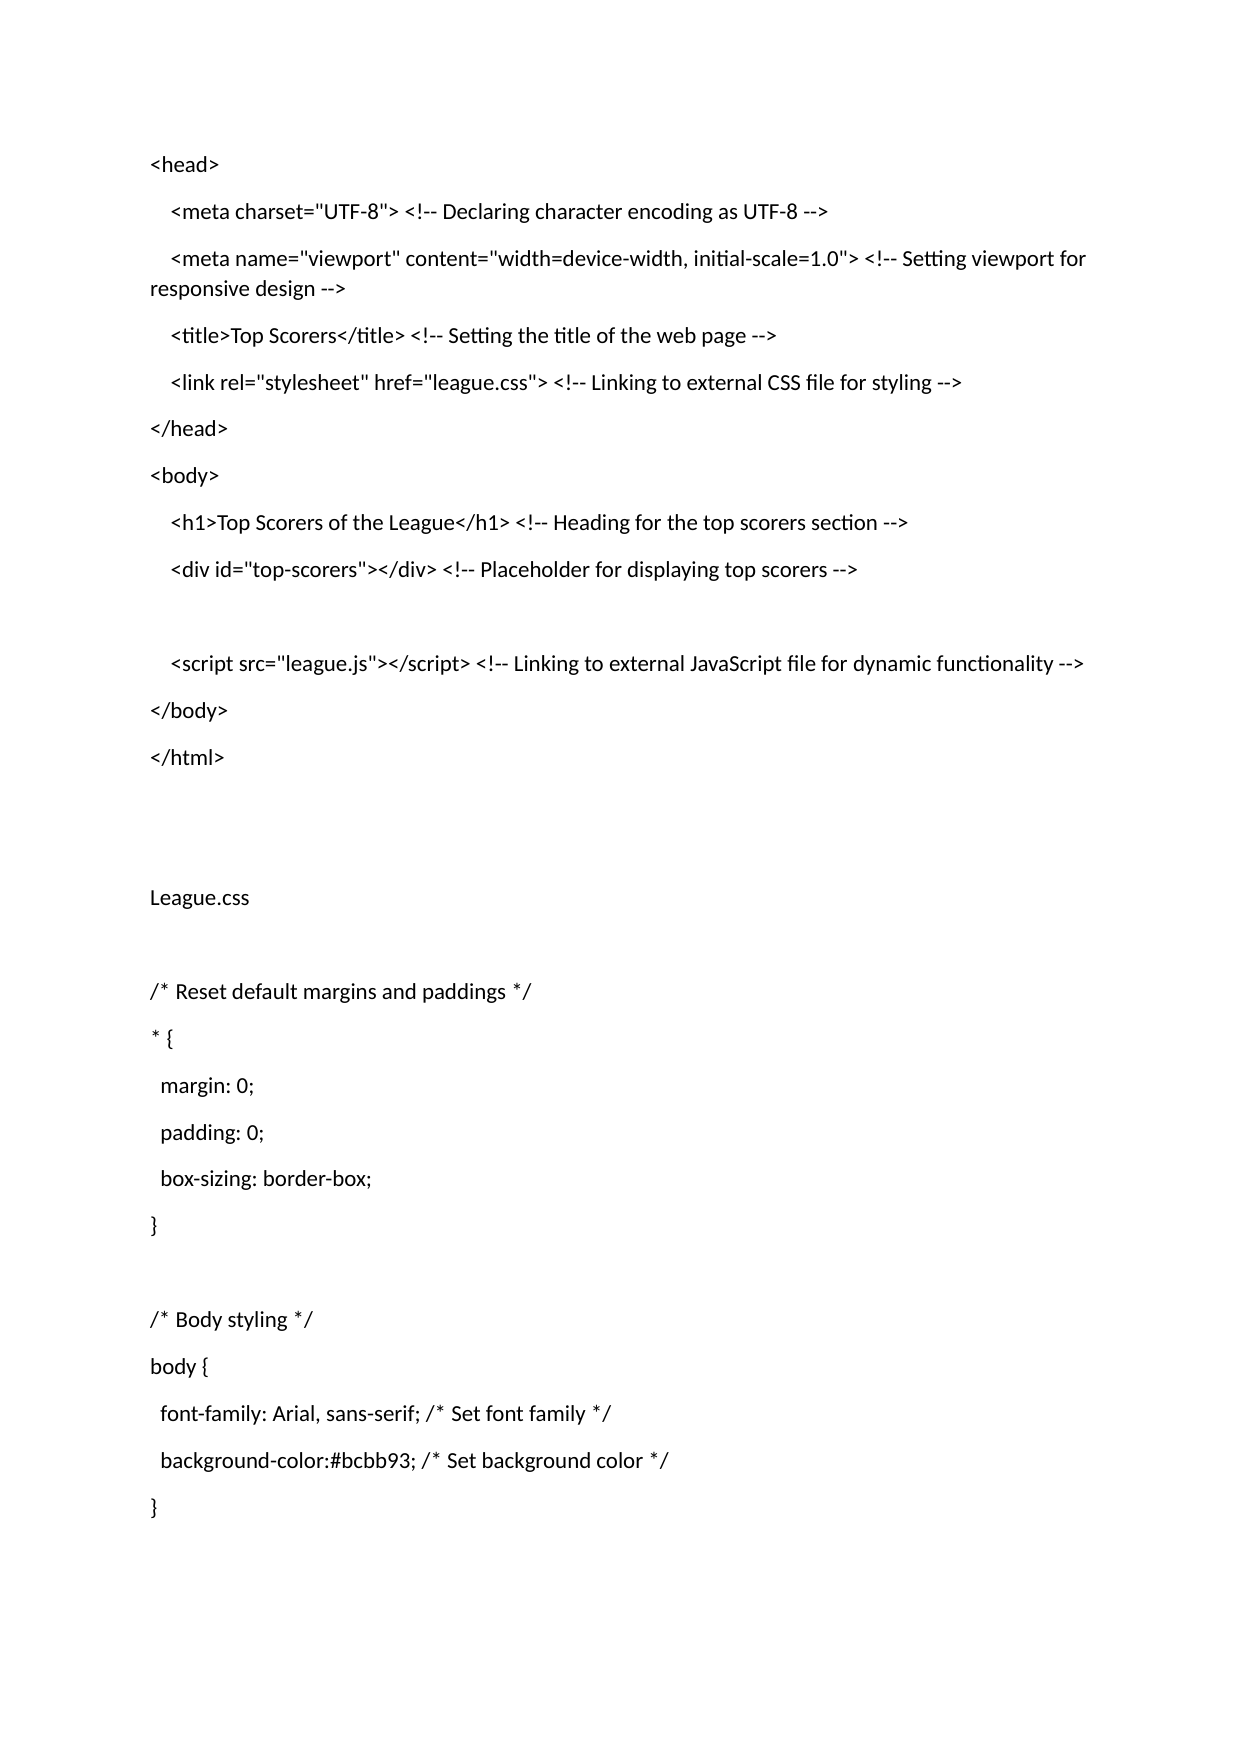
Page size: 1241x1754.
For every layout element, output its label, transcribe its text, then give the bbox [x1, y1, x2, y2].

text <script src="league.js"></script> <!-- Linking to external JavaScript file for dynamic functionality --> [150, 649, 1090, 677]
text margin: 0; [150, 1071, 1090, 1099]
text box-sizing: border-box; [150, 1164, 1090, 1193]
text /* Body styling */ [150, 1305, 1090, 1333]
text body { [150, 1352, 1090, 1380]
text League.css [150, 883, 1090, 911]
text * { [150, 1024, 1090, 1052]
text <h1>Top Scorers of the League</h1> <!-- Heading for the top scorers section --> [150, 508, 1090, 536]
text } [150, 1493, 1090, 1521]
text font-family: Arial, sans-serif; /* Set font family */ [150, 1399, 1090, 1427]
text } [150, 1211, 1090, 1239]
text <title>Top Scorers</title> <!-- Setting the title of the web page --> [150, 321, 1090, 349]
text /* Reset default margins and paddings */ [150, 977, 1090, 1005]
text <link rel="stylesheet" href="league.css"> <!-- Linking to external CSS file for styling --> [150, 368, 1090, 396]
text padding: 0; [150, 1118, 1090, 1146]
text <head> [150, 150, 1090, 178]
text <meta name="viewport" content="width=device-width, initial-scale=1.0"> <!-- Setting viewport for responsive design --> [150, 244, 1090, 302]
text </body> [150, 696, 1090, 724]
text <body> [150, 461, 1090, 489]
text </html> [150, 743, 1090, 771]
text </head> [150, 414, 1090, 443]
text background-color:#bcbb93; /* Set background color */ [150, 1446, 1090, 1474]
text <div id="top-scorers"></div> <!-- Placeholder for displaying top scorers --> [150, 555, 1090, 583]
text <meta charset="UTF-8"> <!-- Declaring character encoding as UTF-8 --> [150, 197, 1090, 225]
